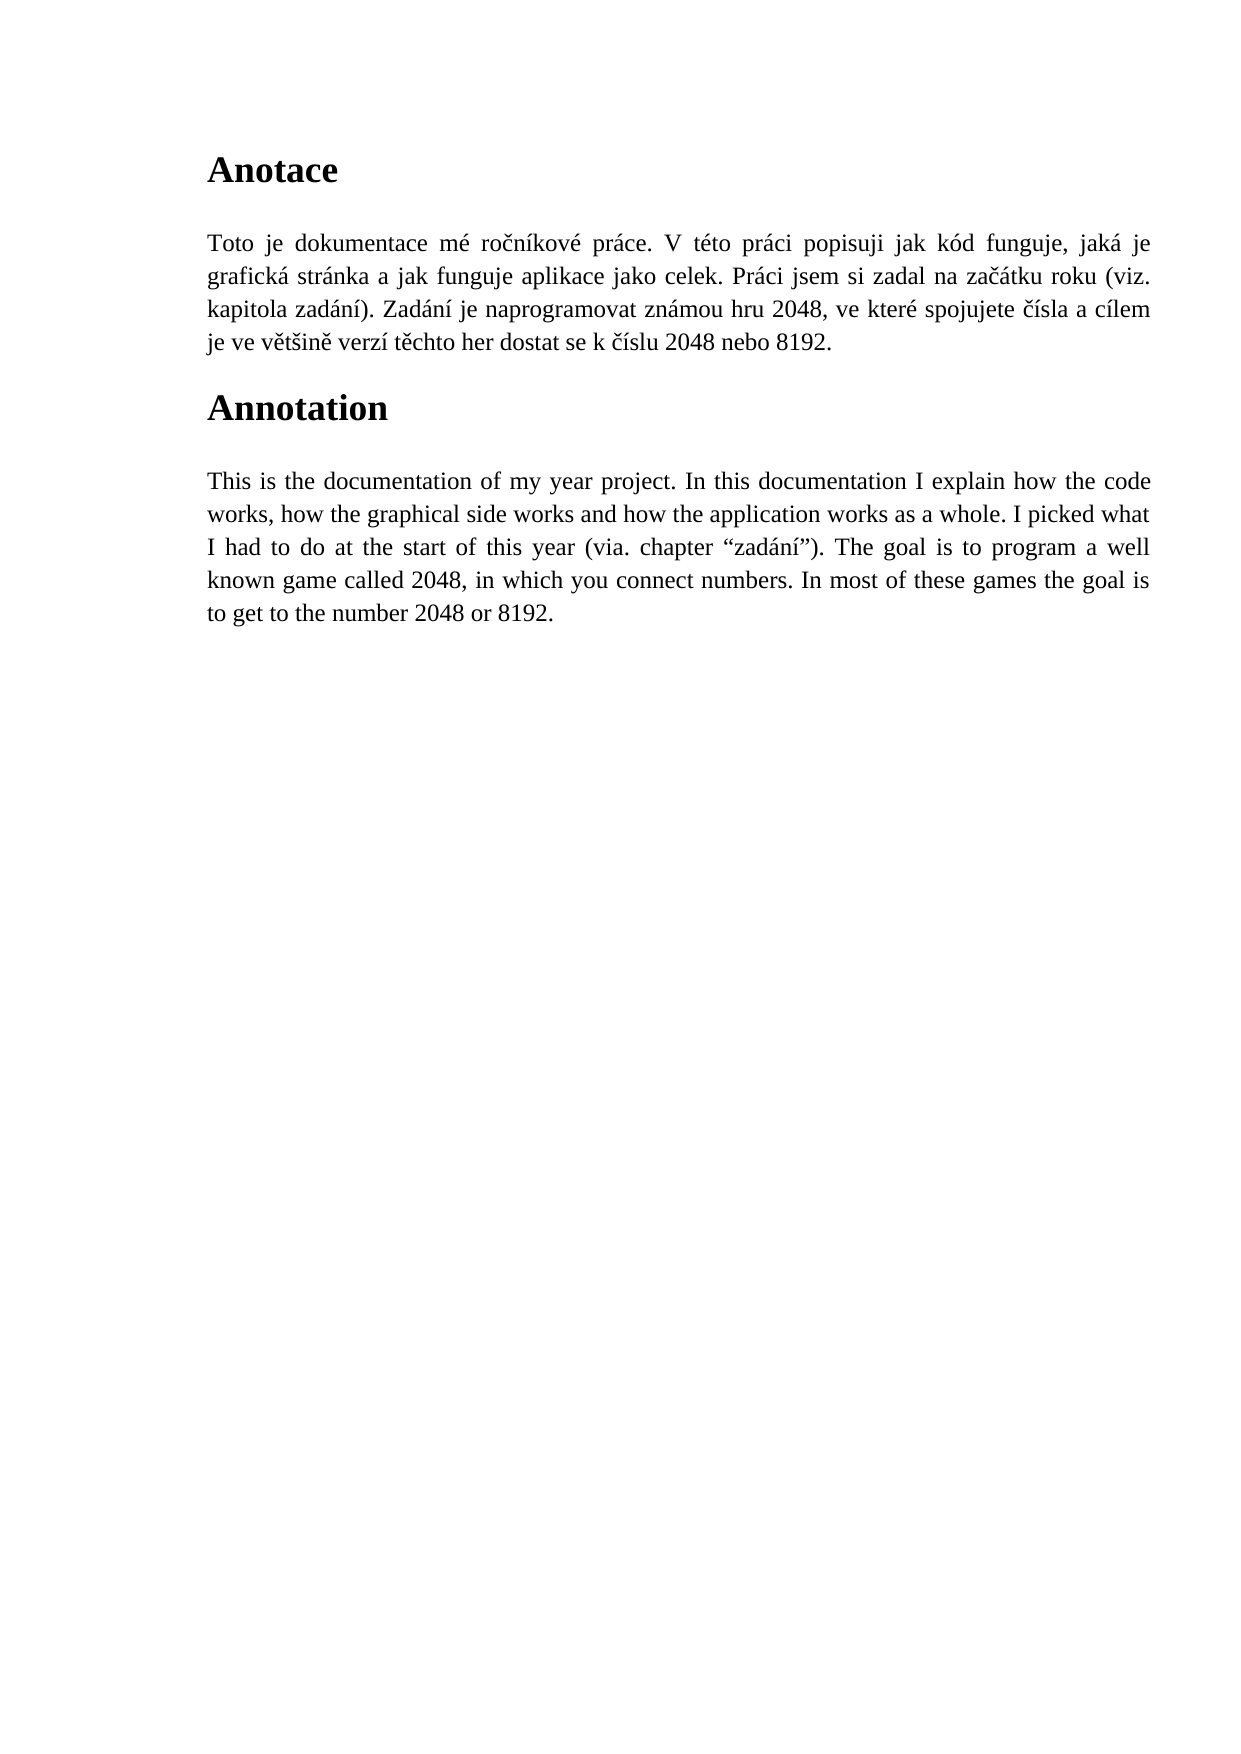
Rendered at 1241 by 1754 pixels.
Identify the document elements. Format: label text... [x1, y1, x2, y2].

text Toto je dokumentace mé ročníkové práce. V této práci popisuji jak kód funguje, jaká je grafická stránka a jak funguje aplikace jako celek. Práci jsem si zadal na začátku roku (viz. kapitola zadání). Zadání je naprogramovat známou hru 2048, ve které spojujete čísla a cílem je ve většině verzí těchto her dostat se k číslu 2048 nebo 8192. [207, 228, 1152, 356]
text This is the documentation of my year project. In this documentation I explain how the code works, how the graphical side works and how the application works as a whole. I picked what I had to do at the start of this year (via. chapter “zadání”). The goal is to program a well known game called 2048, in which you connect numbers. In most of these games the goal is to get to the number 2048 or 8192. [207, 466, 1152, 627]
text Annotation [207, 385, 1152, 428]
text Anotace [207, 148, 1152, 191]
